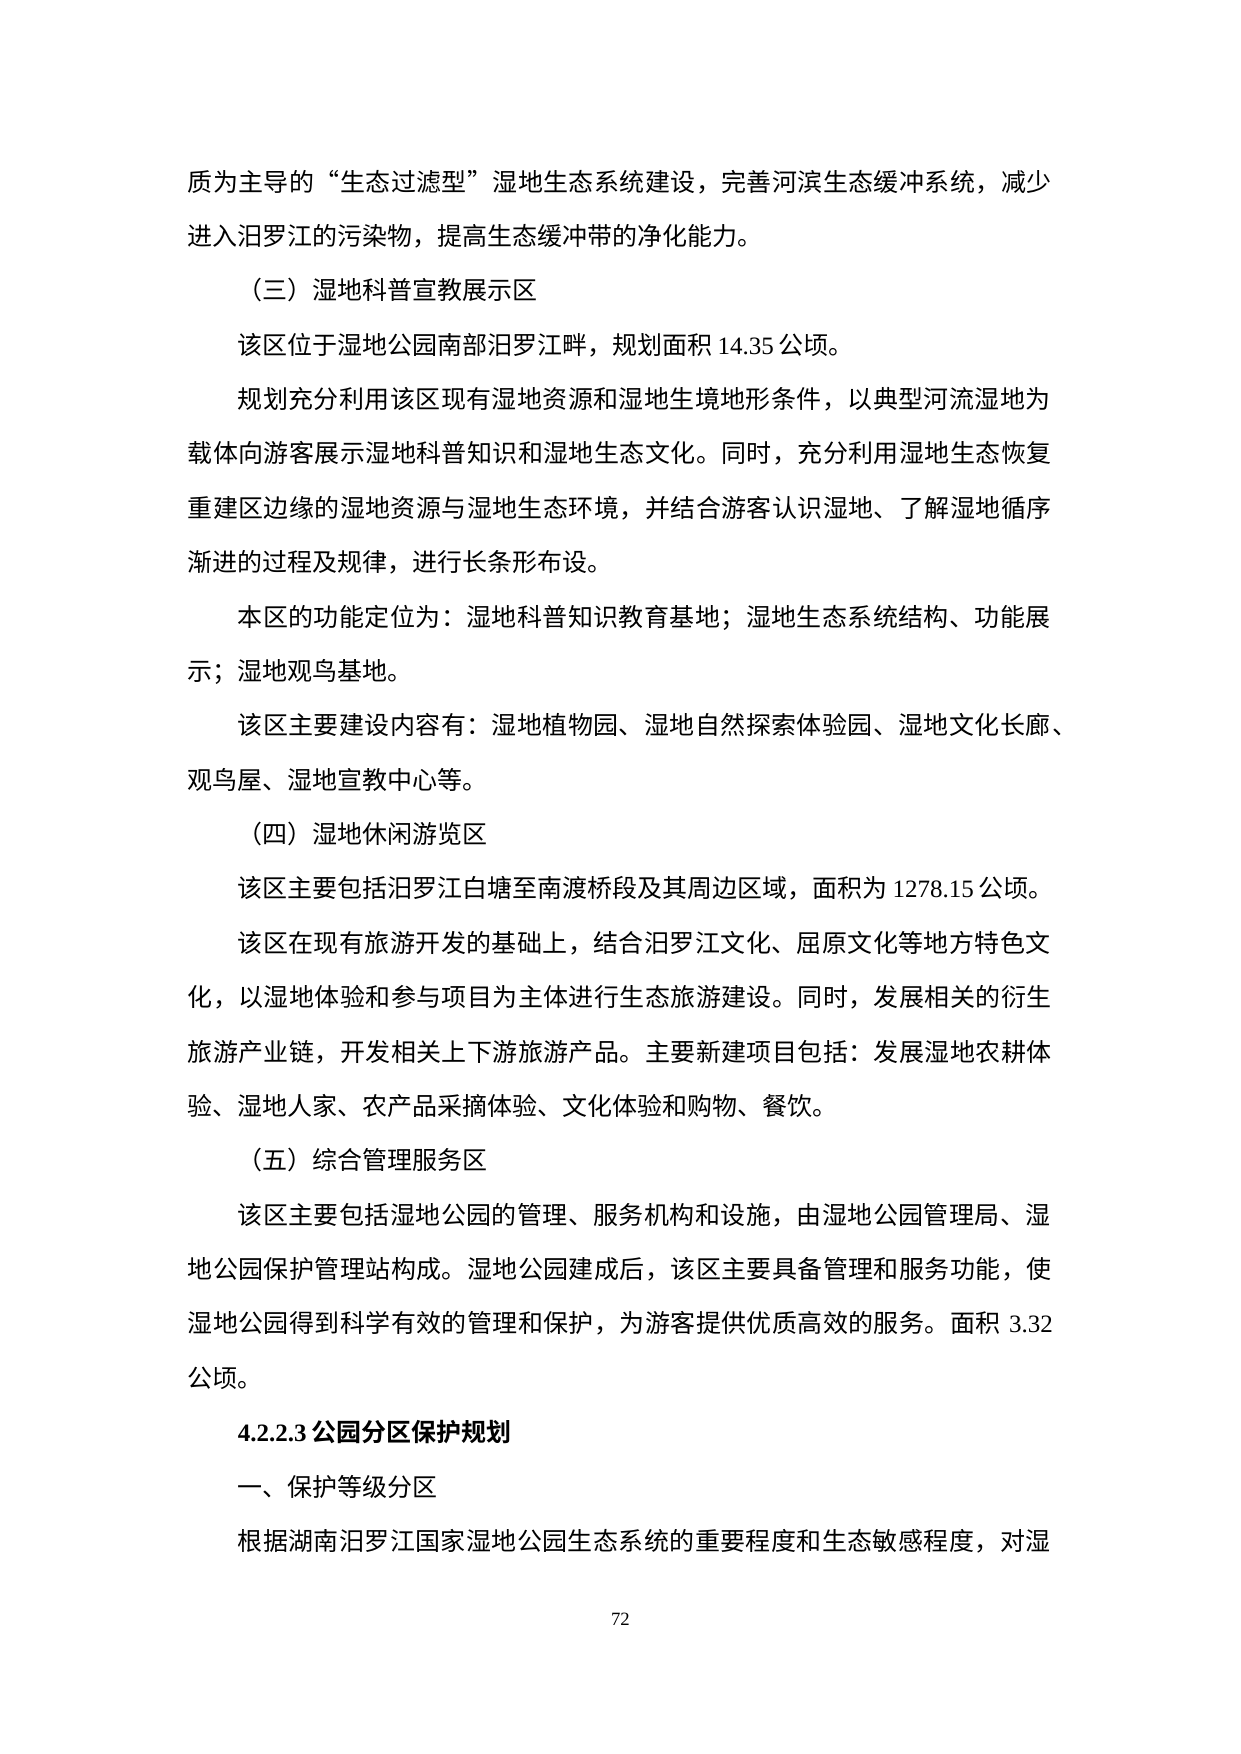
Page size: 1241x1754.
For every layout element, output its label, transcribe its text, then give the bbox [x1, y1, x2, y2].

text 本区的功能定位为：湿地科普知识教育基地；湿地生态系统结构、功能展示；湿地观鸟基地。 [187, 597, 1053, 688]
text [187, 1521, 1053, 1558]
text 该区主要包括湿地公园的管理、服务机构和设施，由湿地公园管理局、湿地公园保护管理站构成。湿地公园建成后，该区主要具备管理和服务功能，使湿地公园得到科学有效的管理和保护，为游客提供优质高效的服务。面积3.32公顷。 [187, 1195, 1053, 1394]
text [187, 162, 1053, 253]
text 该区在现有旅游开发的基础上，结合汨罗江文化、屈原文化等地方特色文化，以湿地体验和参与项目为主体进行生态旅游建设。同时，发展相关的衍生旅游产业链，开发相关上下游旅游产品。主要新建项目包括：发展湿地农耕体验、湿地人家、农产品采摘体验、文化体验和购物、餐饮。 [187, 923, 1053, 1123]
text 该区位于湿地公园南部汨罗江畔，规划面积14.35公顷。 [187, 325, 1053, 361]
text （四）湿地休闲游览区 [187, 814, 1053, 851]
text 该区主要建设内容有：湿地植物园、湿地自然探索体验园、湿地文化长廊、观鸟屋、湿地宣教中心等。 [187, 706, 1053, 796]
text （三）湿地科普宣教展示区 [187, 271, 1053, 307]
text 4.2.2.3公园分区保护规划 [187, 1413, 1053, 1449]
text （五）综合管理服务区 [187, 1141, 1053, 1177]
text 一、保护等级分区 [187, 1467, 1053, 1503]
text 该区主要包括汨罗江白塘至南渡桥段及其周边区域，面积为1278.15公顷。 [187, 869, 1053, 905]
text 规划充分利用该区现有湿地资源和湿地生境地形条件，以典型河流湿地为载体向游客展示湿地科普知识和湿地生态文化。同时，充分利用湿地生态恢复重建区边缘的湿地资源与湿地生态环境，并结合游客认识湿地、了解湿地循序渐进的过程及规律，进行长条形布设。 [187, 379, 1053, 579]
